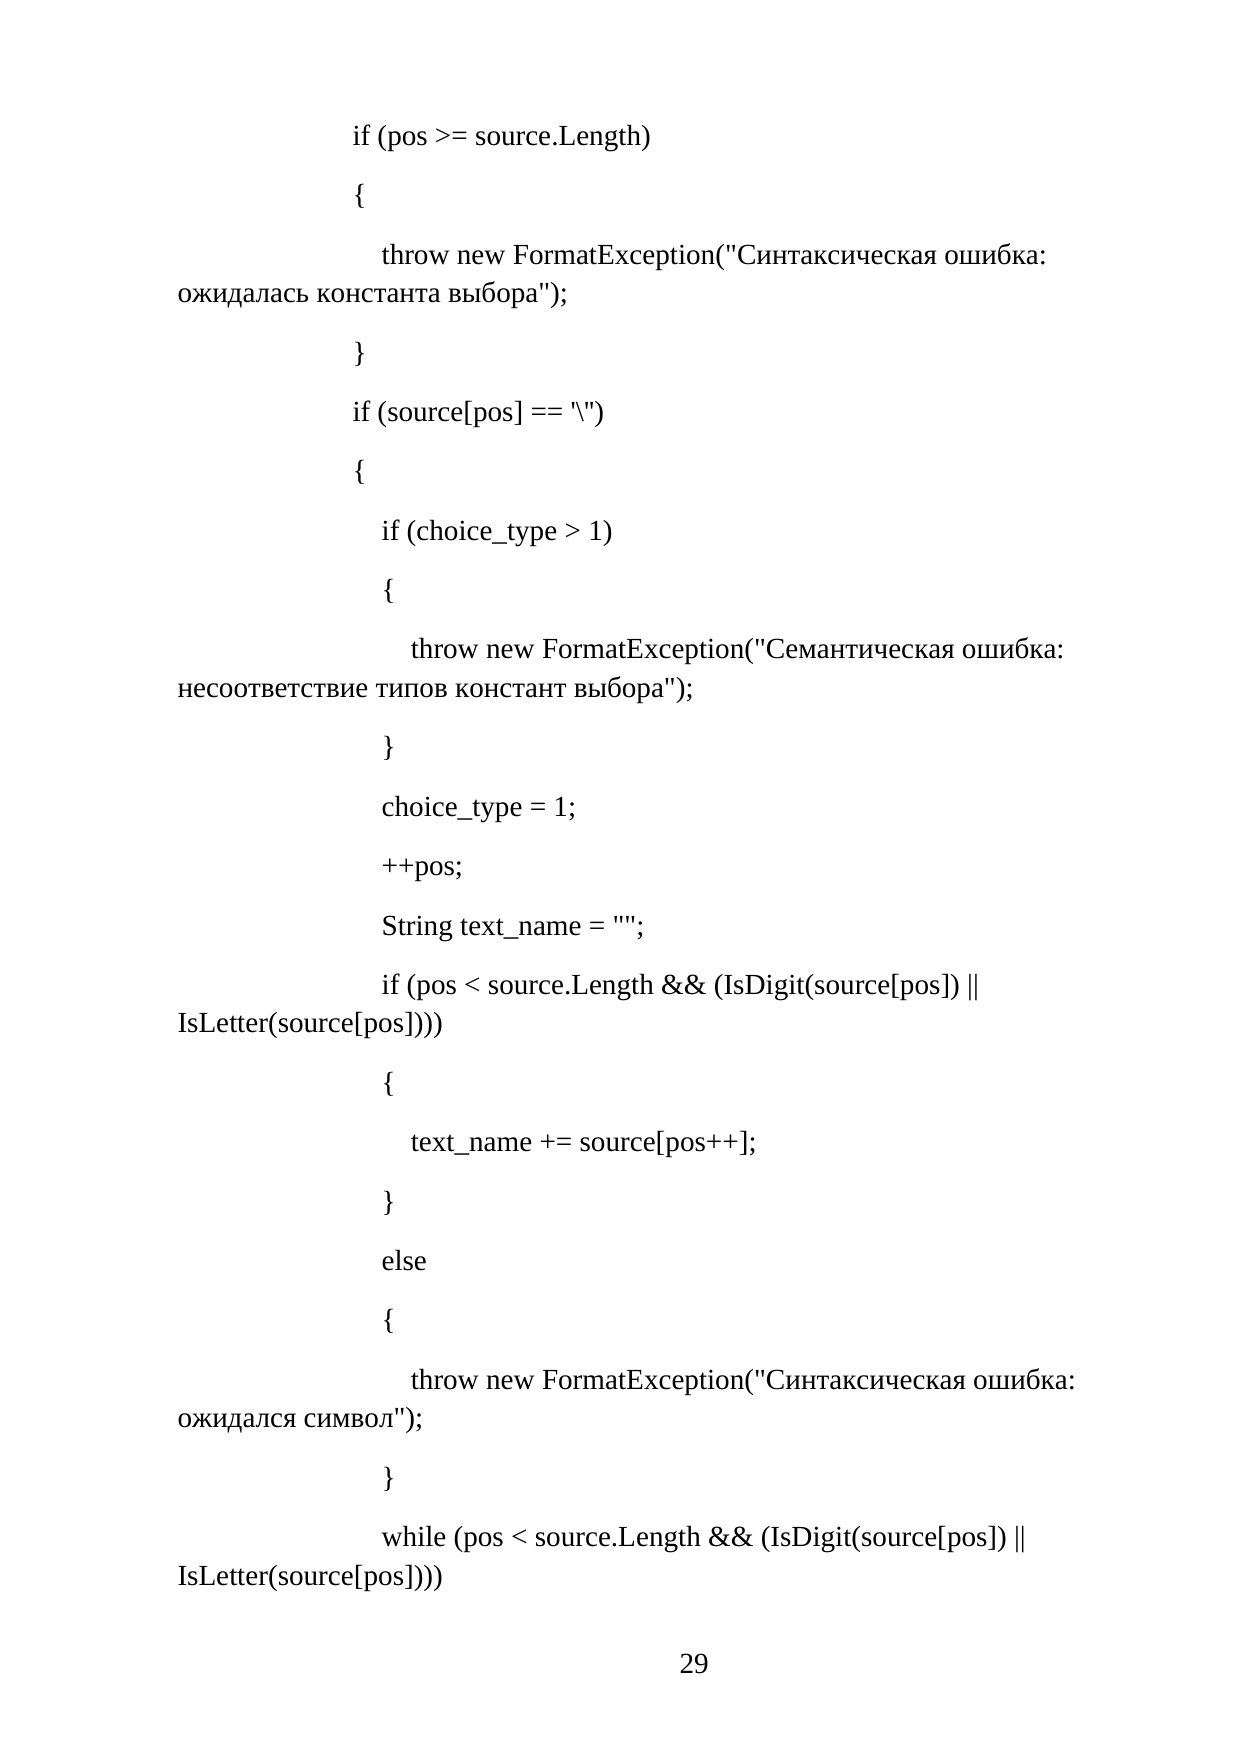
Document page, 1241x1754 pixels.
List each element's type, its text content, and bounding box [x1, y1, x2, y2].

text String text_name = ""; [177, 908, 1152, 941]
text if (source[pos] == '\'') [177, 394, 1152, 428]
text } [177, 729, 1152, 763]
text choice_type = 1; [177, 789, 1152, 822]
text { [177, 177, 1152, 211]
text if (pos >= source.Length) [177, 118, 1152, 152]
text } [177, 1184, 1152, 1217]
text text_name += source[pos++]; [177, 1124, 1152, 1158]
text if (choice_type > 1) [177, 513, 1152, 546]
text } [177, 335, 1152, 368]
text { [177, 453, 1152, 487]
text throw new FormatException("Синтаксическая ошибка: ожидался символ"); [177, 1362, 1152, 1434]
text while (pos < source.Length && (IsDigit(source[pos]) || IsLetter(source[pos]))) [177, 1519, 1152, 1591]
text } [177, 1460, 1152, 1493]
text throw new FormatException("Синтаксическая ошибка: ожидалась константа выбора"); [177, 237, 1152, 309]
text if (pos < source.Length && (IsDigit(source[pos]) || IsLetter(source[pos]))) [177, 967, 1152, 1039]
text { [177, 572, 1152, 606]
text { [177, 1302, 1152, 1336]
text else [177, 1243, 1152, 1277]
text ++pos; [177, 848, 1152, 882]
text { [177, 1065, 1152, 1098]
text throw new FormatException("Семантическая ошибка: несоответствие типов констант выбора"); [177, 632, 1152, 704]
